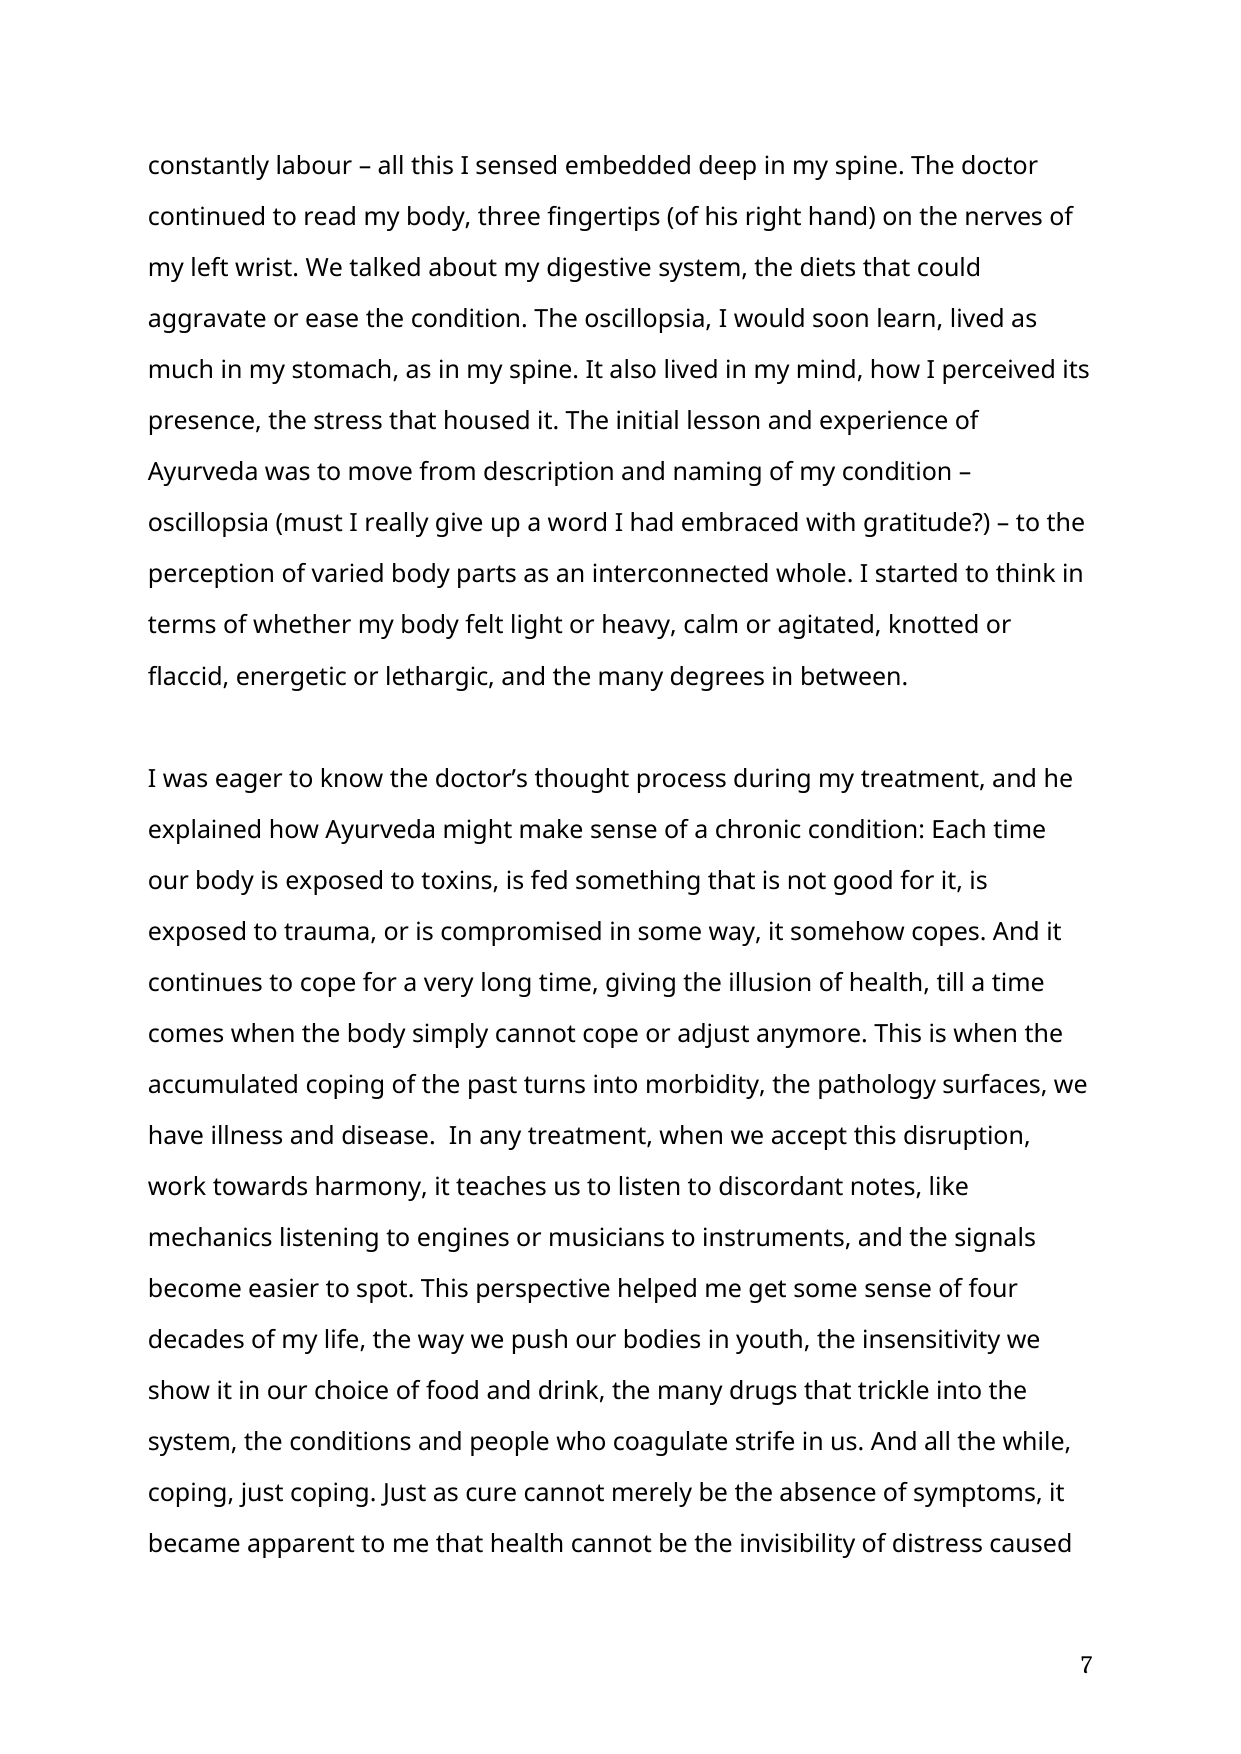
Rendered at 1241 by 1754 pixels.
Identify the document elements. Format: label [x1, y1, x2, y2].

text [148, 760, 1092, 1560]
text [148, 148, 1092, 692]
